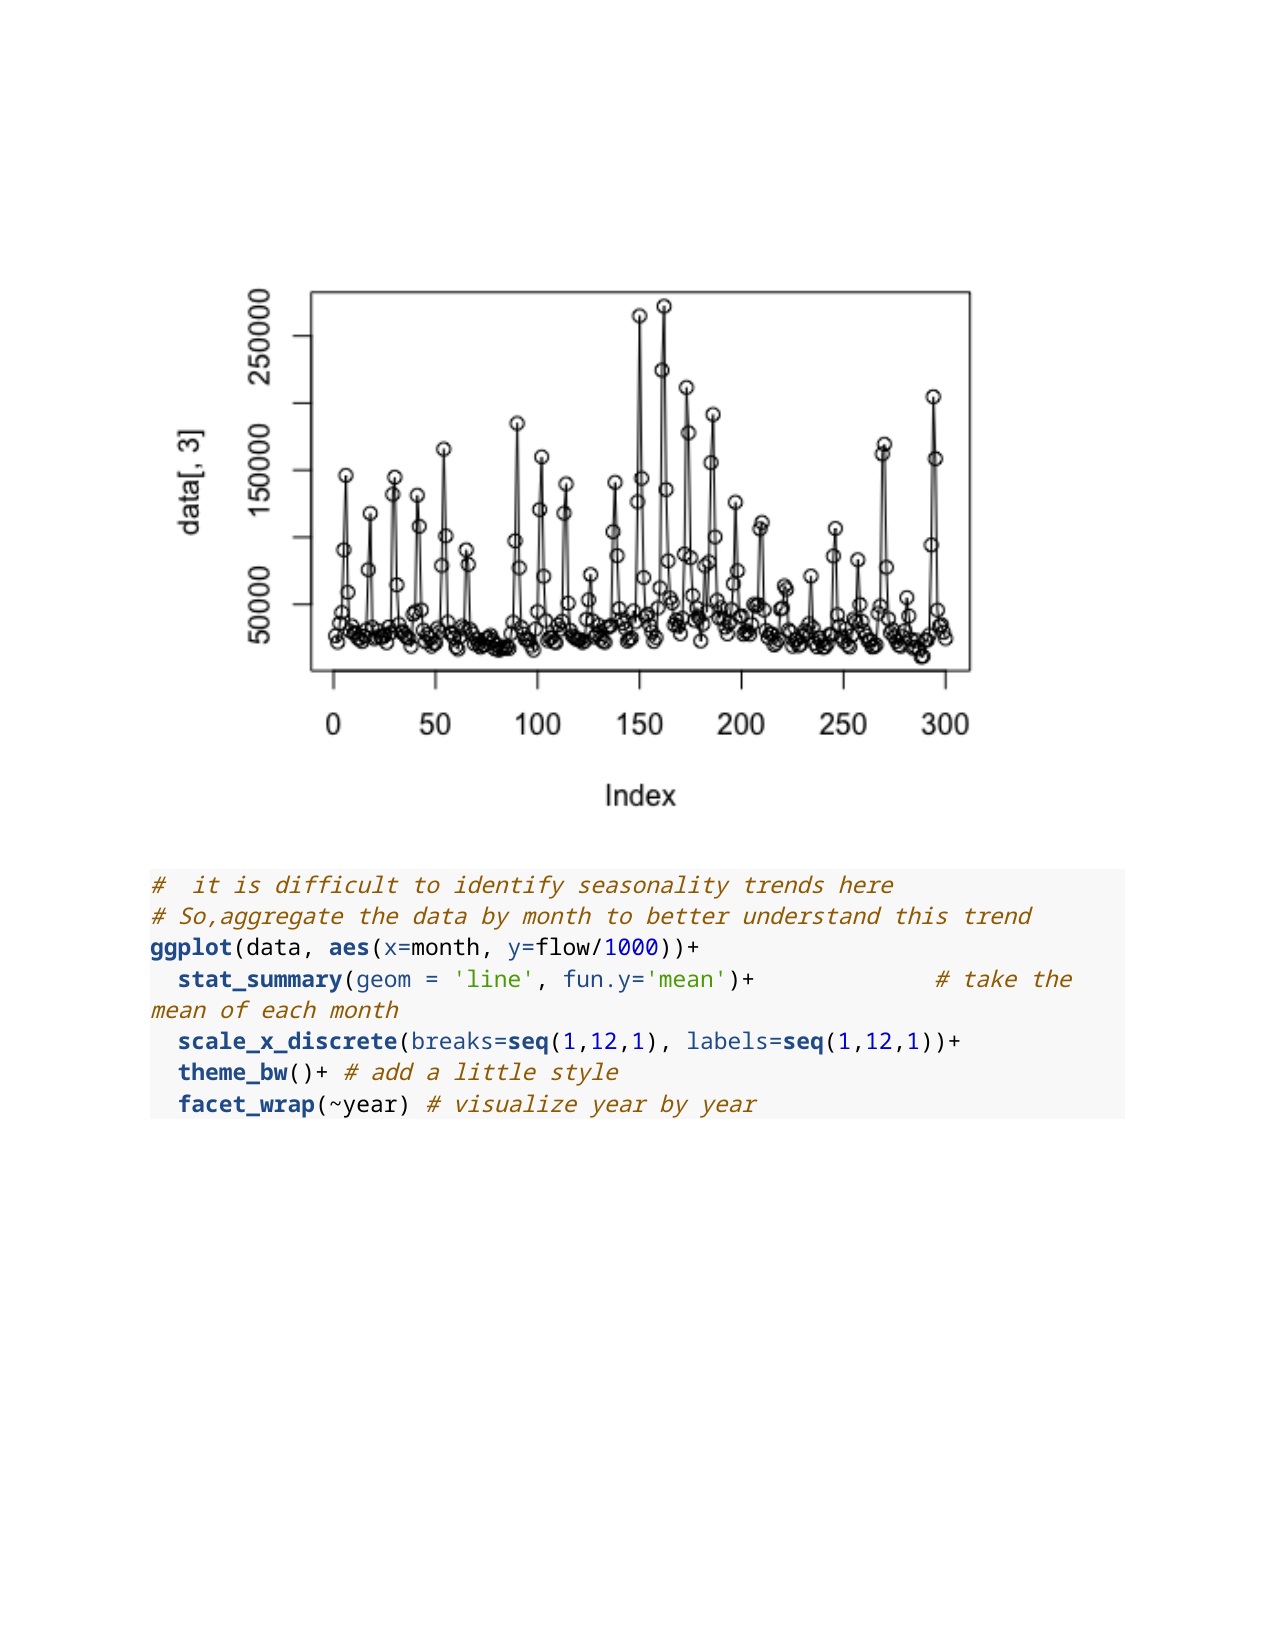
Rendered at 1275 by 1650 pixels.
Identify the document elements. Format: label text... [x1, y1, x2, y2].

text # it is difficult to identify seasonality trends here # So,aggregate the data by month to better understand this trend ggplot(data, aes(x=month, y=flow/1000))+ stat_summary(geom = 'line', fun.y='mean')+ # take the mean of each month scale_x_discrete(breaks=seq(1,12,1), labels=seq(1,12,1))+ theme_bw()+ # add a little style facet_wrap(~year) # visualize year by year [150, 869, 1125, 1119]
picture [168, 150, 1044, 850]
